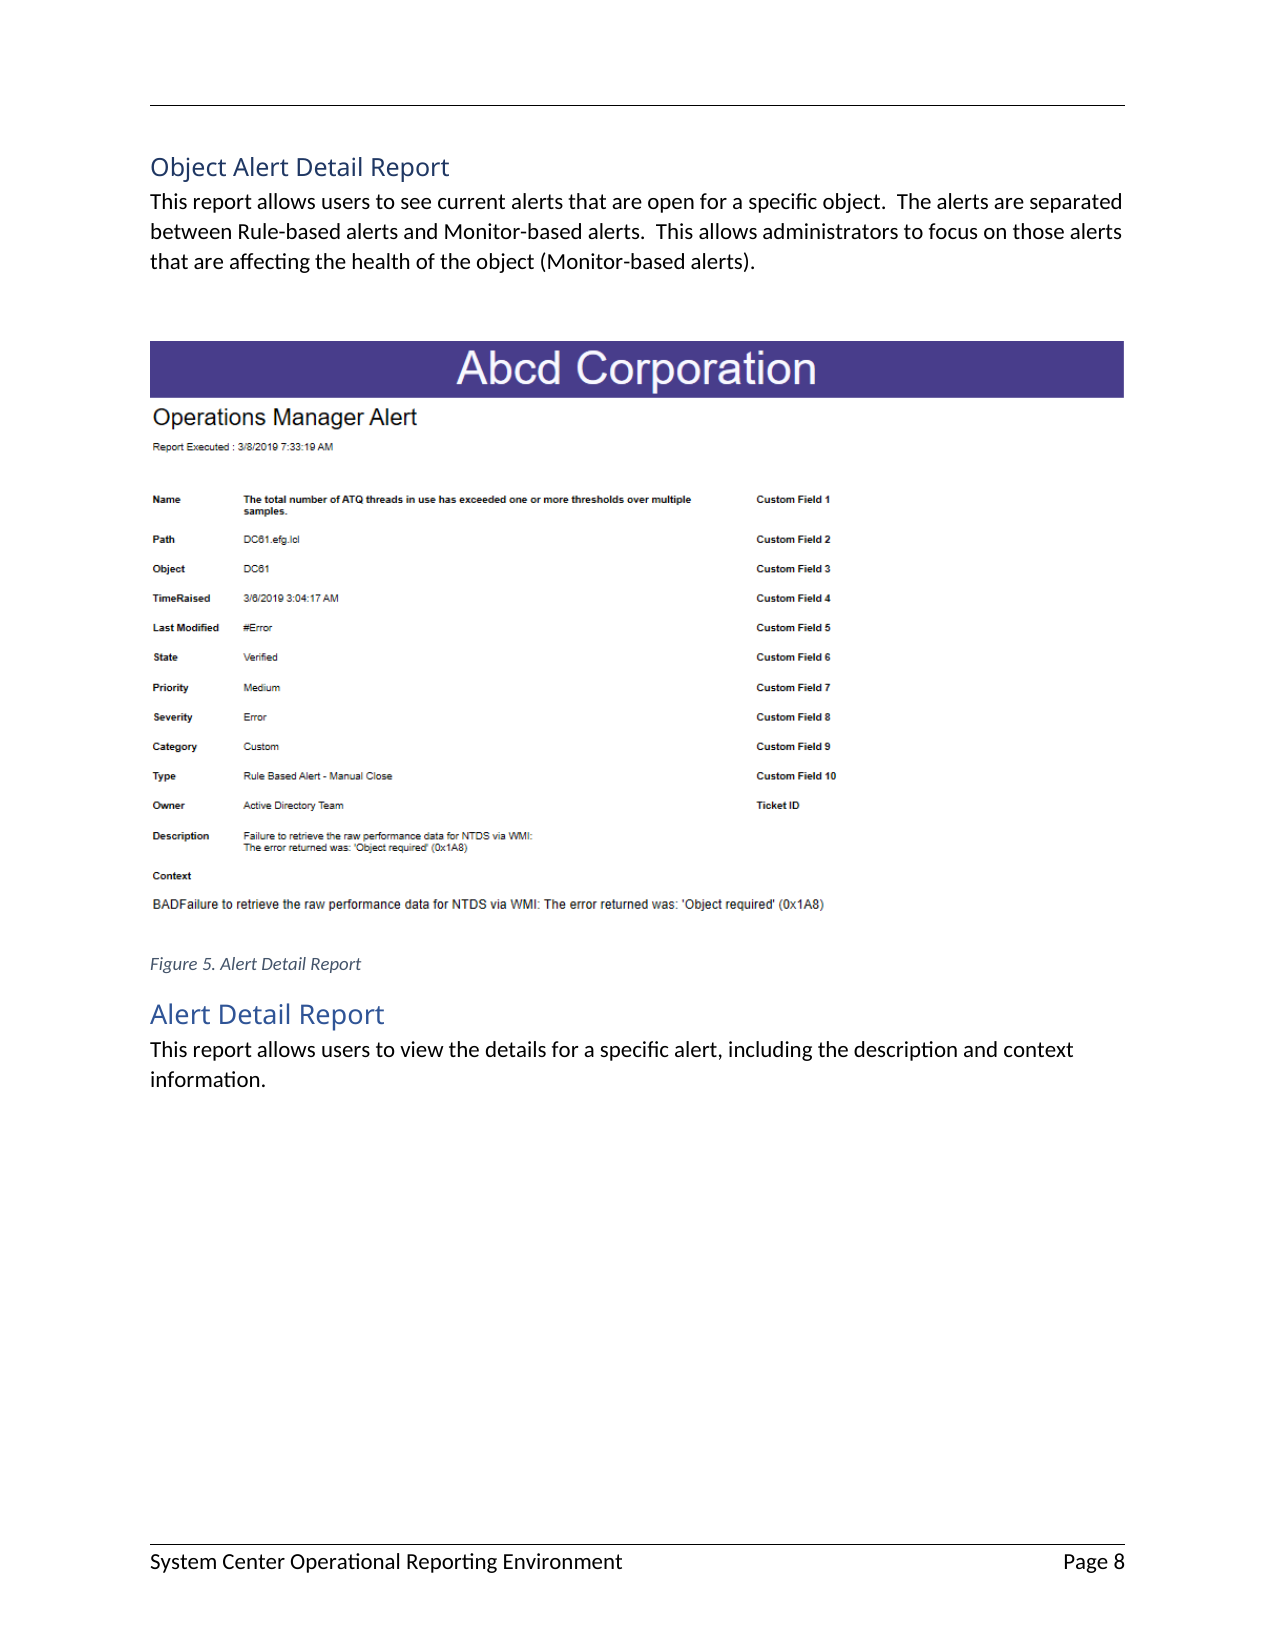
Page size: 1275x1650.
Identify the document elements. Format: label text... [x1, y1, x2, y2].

text This report allows users to view the details for a specific alert, including the description and context information. [150, 1035, 1125, 1093]
text This report allows users to see current alerts that are open for a specific object. The alerts are separated between Rule-based alerts and Monitor-based alerts. This allows administrators to focus on those alerts that are affecting the health of the object (Monitor-based alerts). [150, 187, 1125, 275]
text Figure 5. Alert Detail Report [150, 952, 1125, 974]
subtitle Alert Detail Report [150, 995, 1125, 1032]
picture [150, 341, 1125, 933]
subtitle Object Alert Detail Report [150, 150, 1125, 184]
